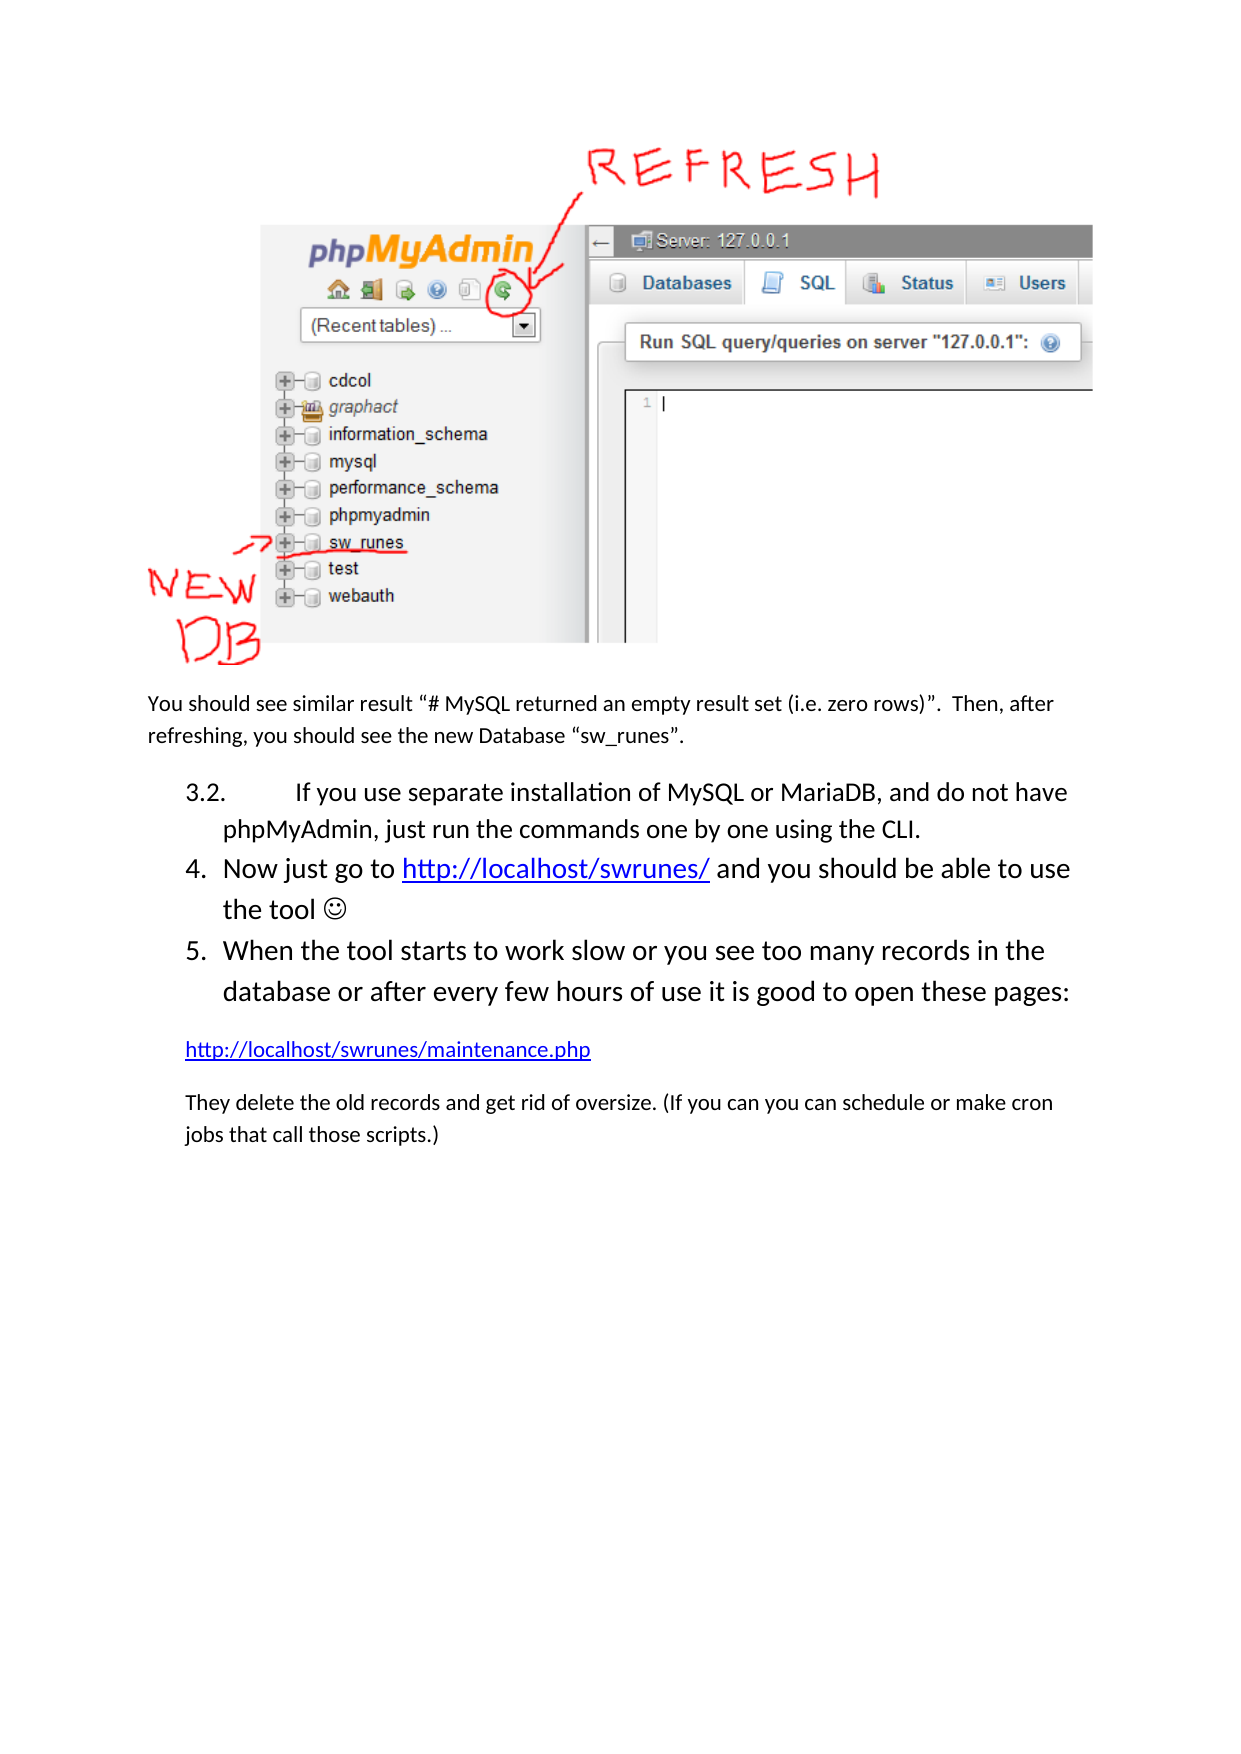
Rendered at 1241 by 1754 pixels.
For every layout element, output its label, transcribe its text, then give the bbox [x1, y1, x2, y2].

list When the tool starts to work slow or you see too many records in the database or after every few hours of use it is good to open these pages: [185, 932, 1093, 1009]
text You should see similar result “# MySQL returned an empty result set (i.e. zero rows)”. Then, after refreshing, you should see the new Database “sw_runes”. [148, 689, 1093, 750]
picture [147, 147, 1093, 665]
list If you use separate installation of MySQL or MariaDB, and do not have phpMyAdmin, just run the commands one by one using the CLI. [185, 775, 1093, 846]
list Now just go to http://localhost/swrunes/ and you should be able to use the tool [185, 851, 1093, 927]
text They delete the old records and get rid of oversize. (If you can you can schedule or make cron jobs that call those scripts.) [185, 1088, 1093, 1148]
text http://localhost/swrunes/maintenance.php [185, 1035, 1093, 1063]
